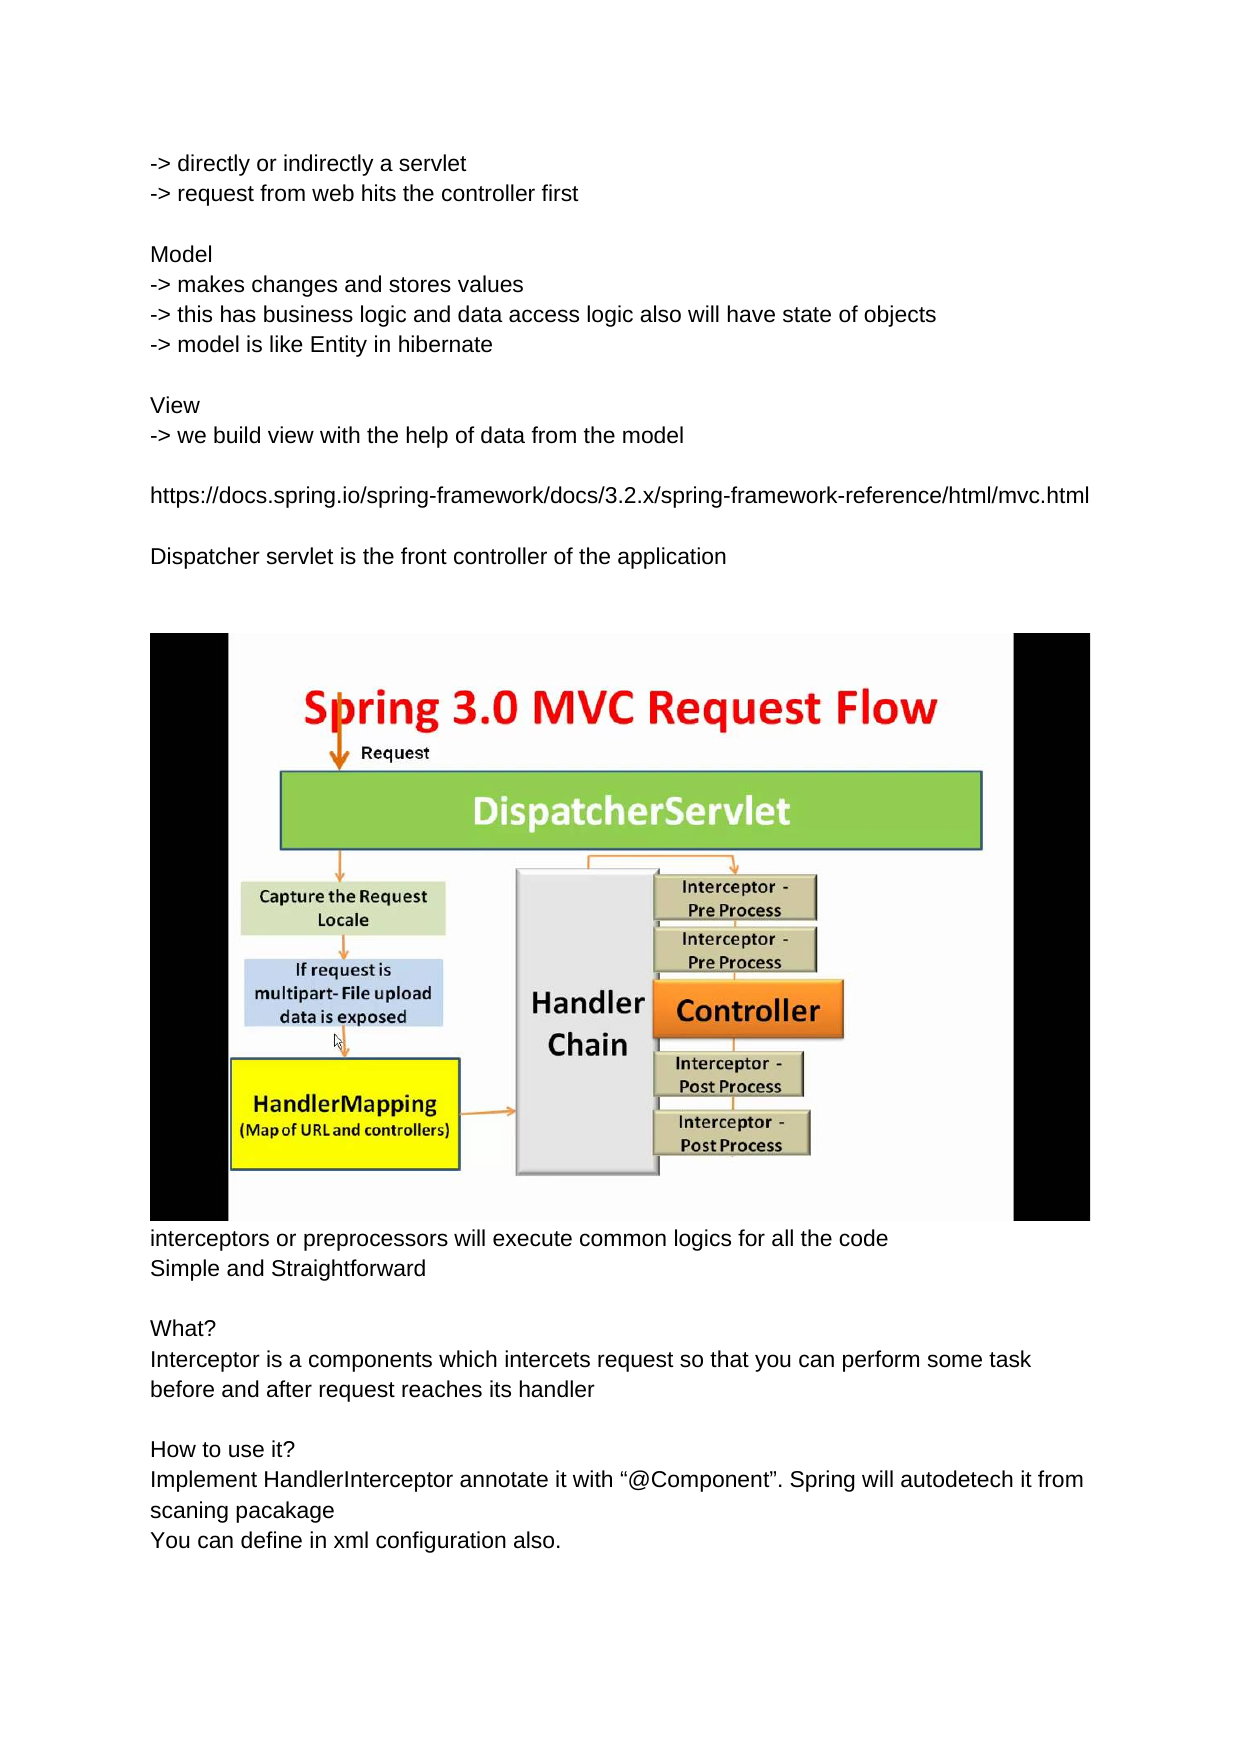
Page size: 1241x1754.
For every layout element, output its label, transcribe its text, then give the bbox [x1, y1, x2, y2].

text -> model is like Entity in hibernate [150, 331, 1090, 358]
text Dispatcher servlet is the front controller of the application [150, 543, 1090, 569]
text -> this has business logic and data access logic also will have state of objects [150, 301, 1090, 327]
text How to use it? [150, 1436, 1090, 1462]
text View [150, 392, 1090, 418]
text Interceptor is a components which intercets request so that you can perform some task before and after request reaches its handler [150, 1346, 1090, 1402]
text -> we build view with the help of data from the model [150, 422, 1090, 448]
picture [150, 633, 1091, 1221]
text -> directly or indirectly a servlet [150, 150, 1090, 176]
text https://docs.spring.io/spring-framework/docs/3.2.x/spring-framework-reference/html/mvc.html [150, 482, 1090, 509]
text -> makes changes and stores values [150, 271, 1090, 297]
text You can define in xml configuration also. [150, 1527, 1090, 1553]
text Implement HandlerInterceptor annotate it with “@Component”. Spring will autodetech it from scaning pacakage [150, 1466, 1090, 1523]
text What? [150, 1315, 1090, 1342]
text -> request from web hits the controller first [150, 180, 1090, 207]
text Model [150, 241, 1090, 267]
text Simple and Straightforward [150, 1255, 1090, 1281]
text interceptors or preprocessors will execute common logics for all the code [150, 1225, 1090, 1251]
